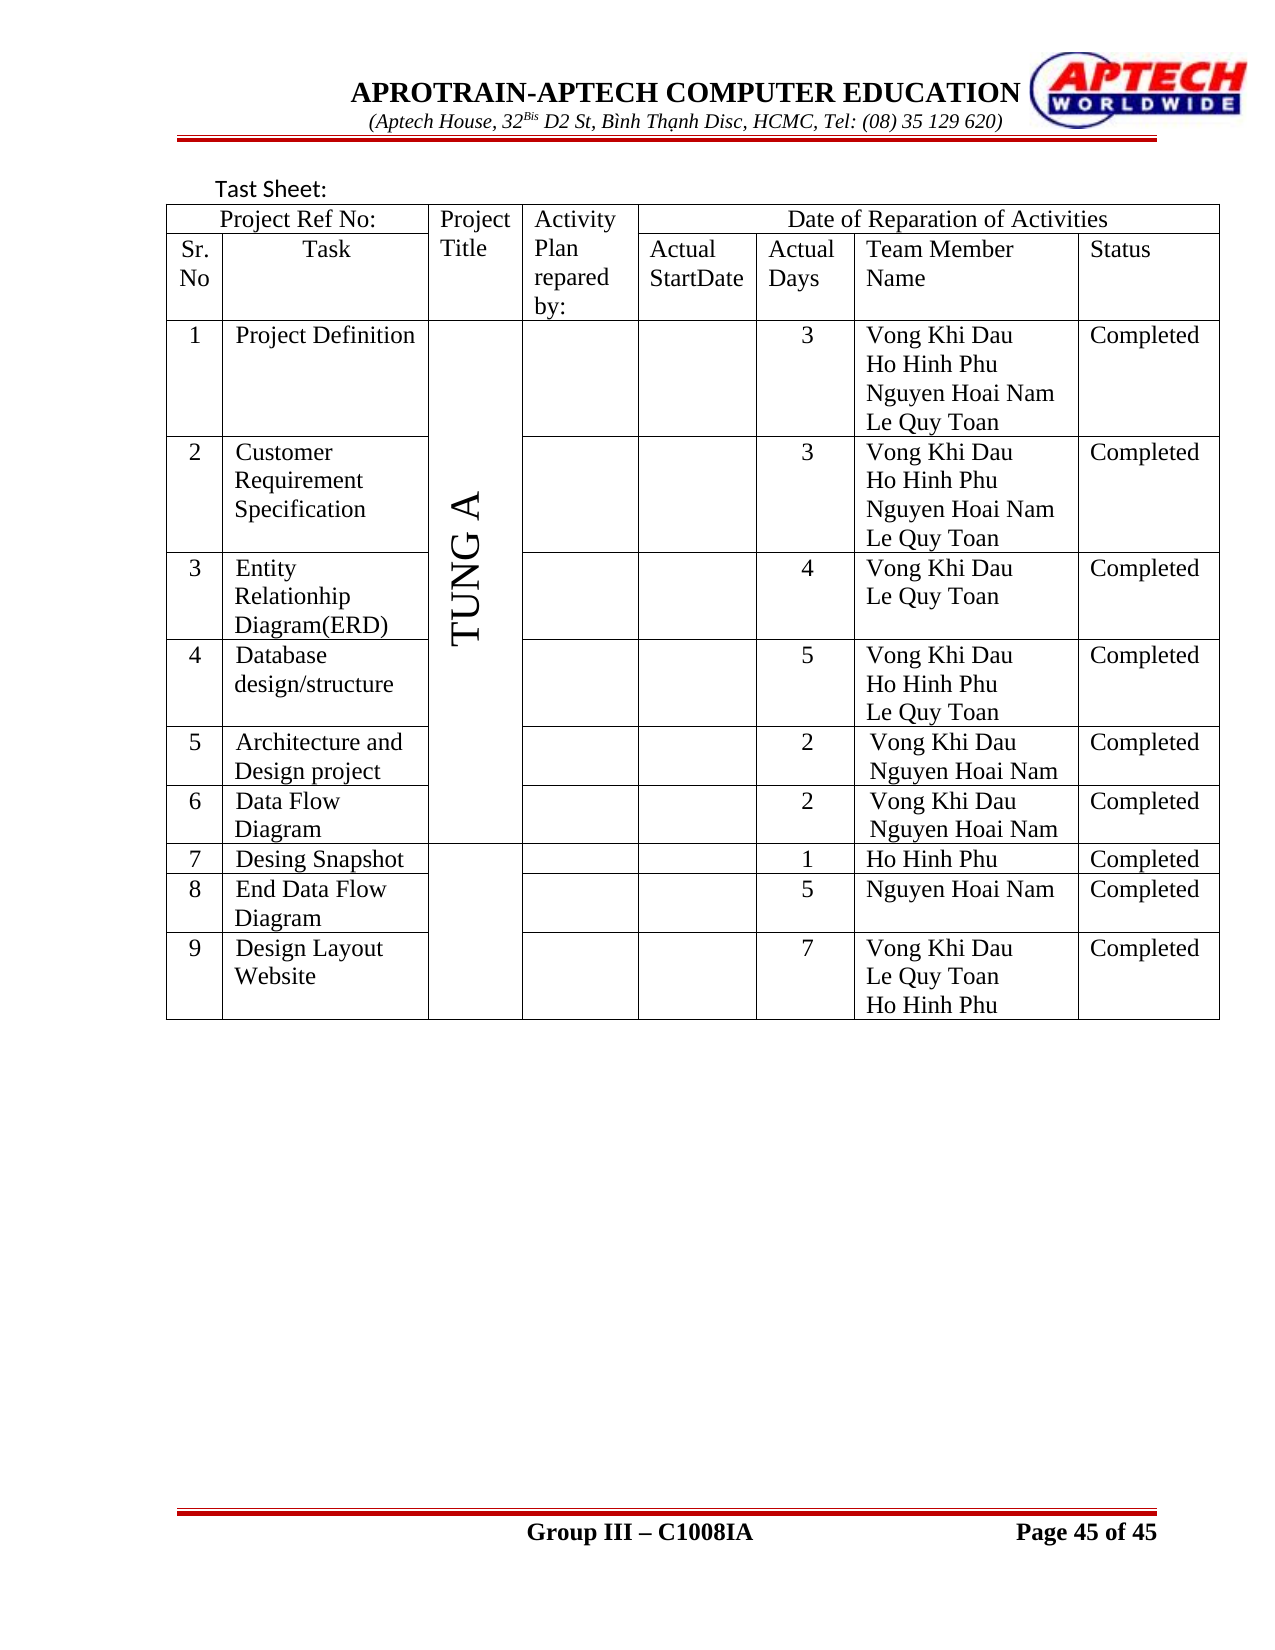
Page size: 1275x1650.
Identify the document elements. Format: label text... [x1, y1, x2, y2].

table_cell 1 [757, 844, 854, 873]
table_cell Project Definition [223, 321, 428, 436]
table_cell Completed [1079, 640, 1219, 726]
table_cell Completed [1079, 321, 1219, 436]
table_cell Completed [1079, 933, 1219, 1019]
table_cell Actual Days [757, 234, 854, 319]
table_cell 2 [757, 727, 854, 785]
table_cell Desing Snapshot [223, 844, 428, 873]
table_cell [639, 786, 756, 843]
table_cell Completed [1079, 874, 1219, 932]
table_cell 2 [167, 437, 222, 552]
table_cell 2 [757, 786, 854, 843]
table_cell Vong Khi Dau Ho Hinh Phu Nguyen Hoai Nam Le Quy Toan [855, 321, 1078, 436]
table_cell Vong Khi Dau Nguyen Hoai Nam [855, 727, 1078, 785]
table_header Project Ref No: [167, 205, 428, 233]
table_cell Design Layout Website [223, 933, 428, 1019]
text Tast Sheet: [177, 173, 1157, 203]
table_header Activity Plan repared by: [523, 205, 638, 319]
table_cell Completed [1079, 786, 1219, 843]
table_cell [639, 727, 756, 785]
table_cell 4 [167, 640, 222, 726]
table_cell 7 [167, 844, 222, 873]
table_header Date of Reparation of Activities [639, 205, 1219, 233]
table_cell [523, 553, 638, 639]
table_cell TUNG A [429, 321, 522, 843]
table_header Project Title [429, 205, 522, 319]
table_cell [429, 844, 522, 1019]
table_cell Completed [1079, 727, 1219, 785]
table_cell [523, 933, 638, 1019]
table_cell 6 [167, 786, 222, 843]
table_cell [639, 553, 756, 639]
table_cell Architecture and Design project [223, 727, 428, 785]
table_cell [523, 844, 638, 873]
table_cell Nguyen Hoai Nam [855, 874, 1078, 932]
table_cell 4 [757, 553, 854, 639]
table_cell Database design/structure [223, 640, 428, 726]
table_cell 5 [757, 874, 854, 932]
table_cell [523, 321, 638, 436]
table_cell Actual StartDate [639, 234, 756, 319]
table_cell [523, 727, 638, 785]
table_cell 7 [757, 933, 854, 1019]
table_cell [639, 844, 756, 873]
table_cell Vong Khi Dau Ho Hinh Phu Nguyen Hoai Nam Le Quy Toan [855, 437, 1078, 552]
table_cell [523, 786, 638, 843]
table_cell Entity Relationhip Diagram(ERD) [223, 553, 428, 639]
table_cell Task [223, 234, 428, 319]
table_cell Customer Requirement Specification [223, 437, 428, 552]
table_cell Vong Khi Dau Le Quy Toan Ho Hinh Phu [855, 933, 1078, 1019]
table_cell 9 [167, 933, 222, 1019]
table_cell [639, 874, 756, 932]
table_cell Completed [1079, 844, 1219, 873]
table_cell 8 [167, 874, 222, 932]
table_cell 5 [757, 640, 854, 726]
table_cell Completed [1079, 553, 1219, 639]
table_cell [639, 933, 756, 1019]
table_cell [523, 874, 638, 932]
table_cell 1 [167, 321, 222, 436]
table_cell [639, 640, 756, 726]
table_cell Data Flow Diagram [223, 786, 428, 843]
table_cell Ho Hinh Phu [855, 844, 1078, 873]
table_cell Team Member Name [855, 234, 1078, 319]
table_cell Status [1079, 234, 1219, 319]
table_cell 3 [167, 553, 222, 639]
table_cell 3 [757, 437, 854, 552]
table_cell [523, 437, 638, 552]
table_cell [639, 321, 756, 436]
table_cell End Data Flow Diagram [223, 874, 428, 932]
table_cell Completed [1079, 437, 1219, 552]
table_cell 3 [757, 321, 854, 436]
table_cell Vong Khi Dau Nguyen Hoai Nam [855, 786, 1078, 843]
table_cell Vong Khi Dau Ho Hinh Phu Le Quy Toan [855, 640, 1078, 726]
table_cell [523, 640, 638, 726]
table_cell Vong Khi Dau Le Quy Toan [855, 553, 1078, 639]
table_cell 5 [167, 727, 222, 785]
picture [1029, 52, 1248, 129]
table_cell [639, 437, 756, 552]
table_cell Sr.No [167, 234, 222, 319]
